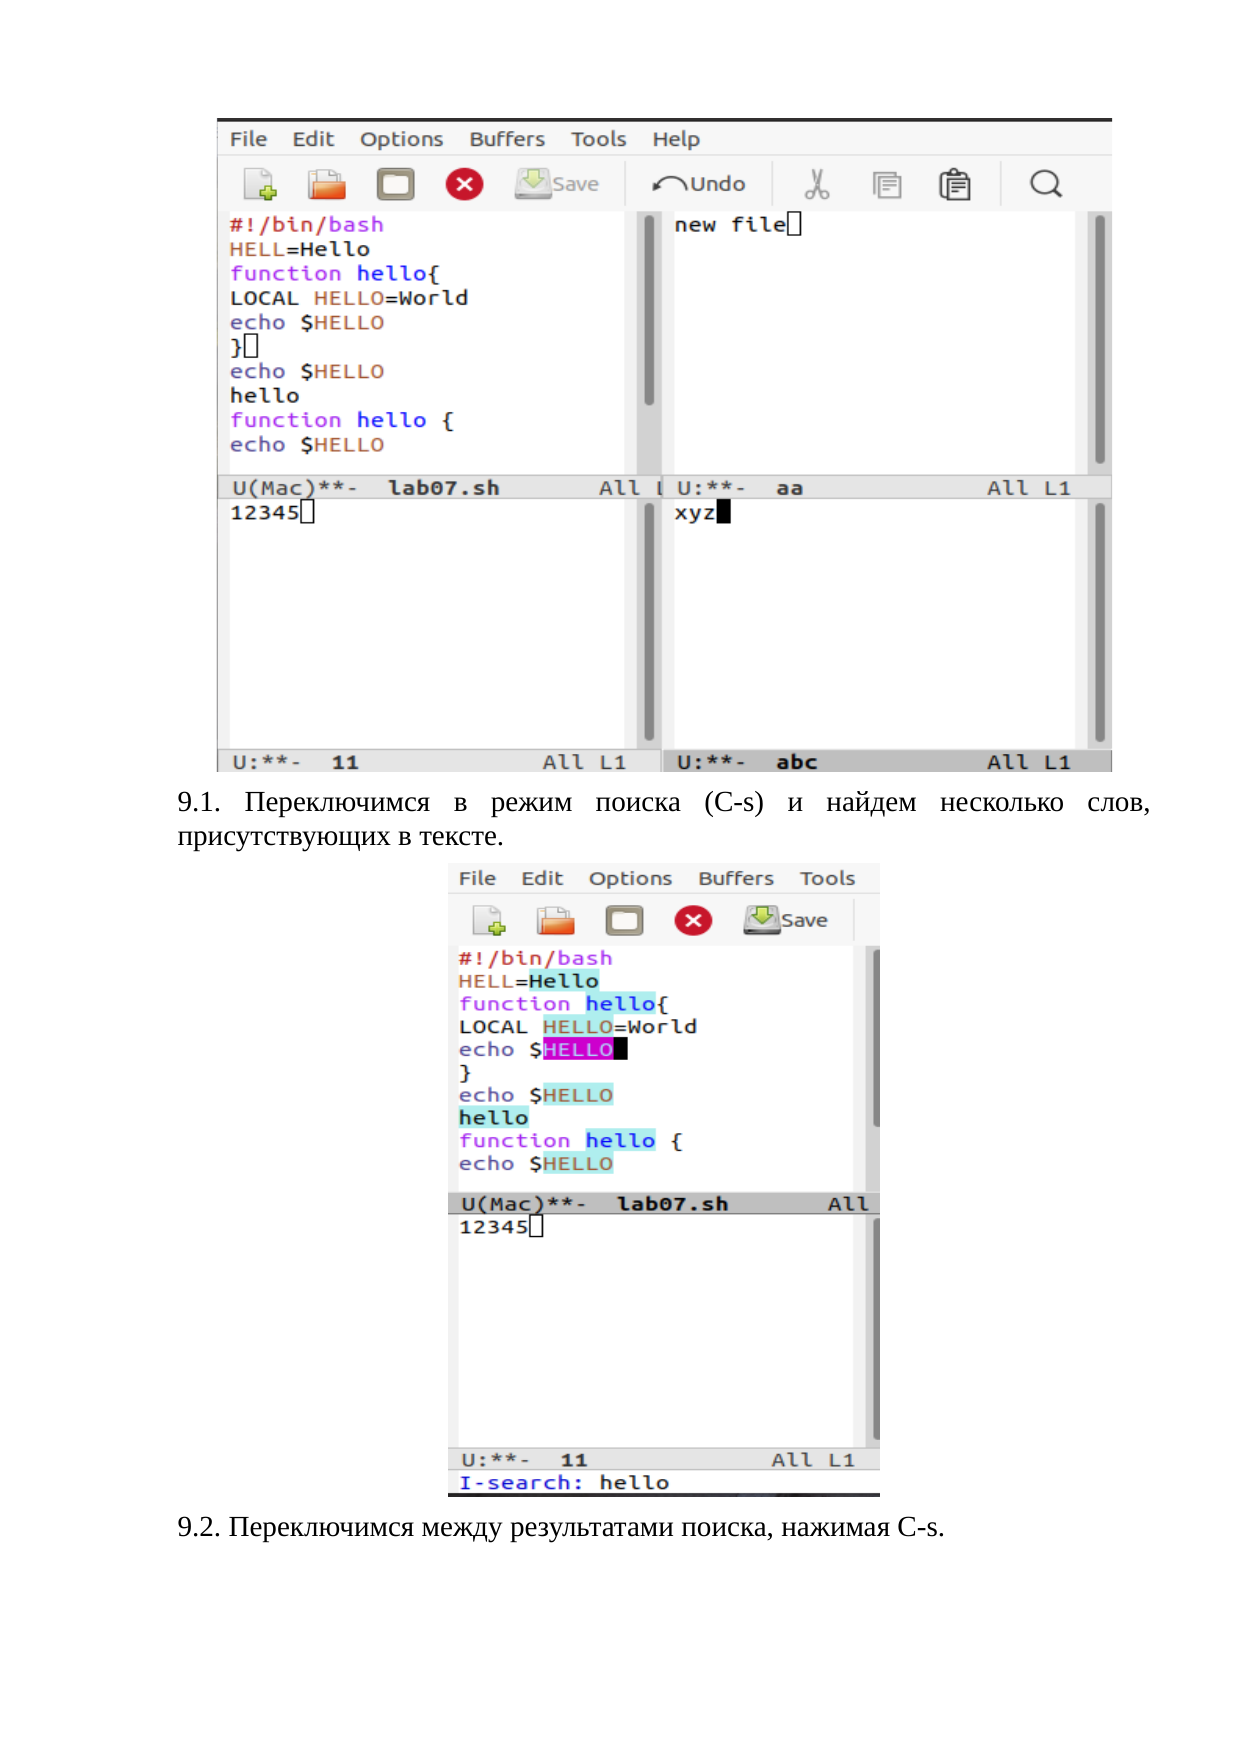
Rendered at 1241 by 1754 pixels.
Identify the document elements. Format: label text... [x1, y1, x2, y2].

text 9.2. Переключимся между результатами поиска, нажимая C-s. [177, 1509, 1152, 1543]
text 9.1. Переключимся в режим поиска (C-s) и найдем несколько слов, присутствующих в тексте. [177, 784, 1152, 851]
picture [216, 118, 1113, 772]
picture [448, 863, 880, 1497]
